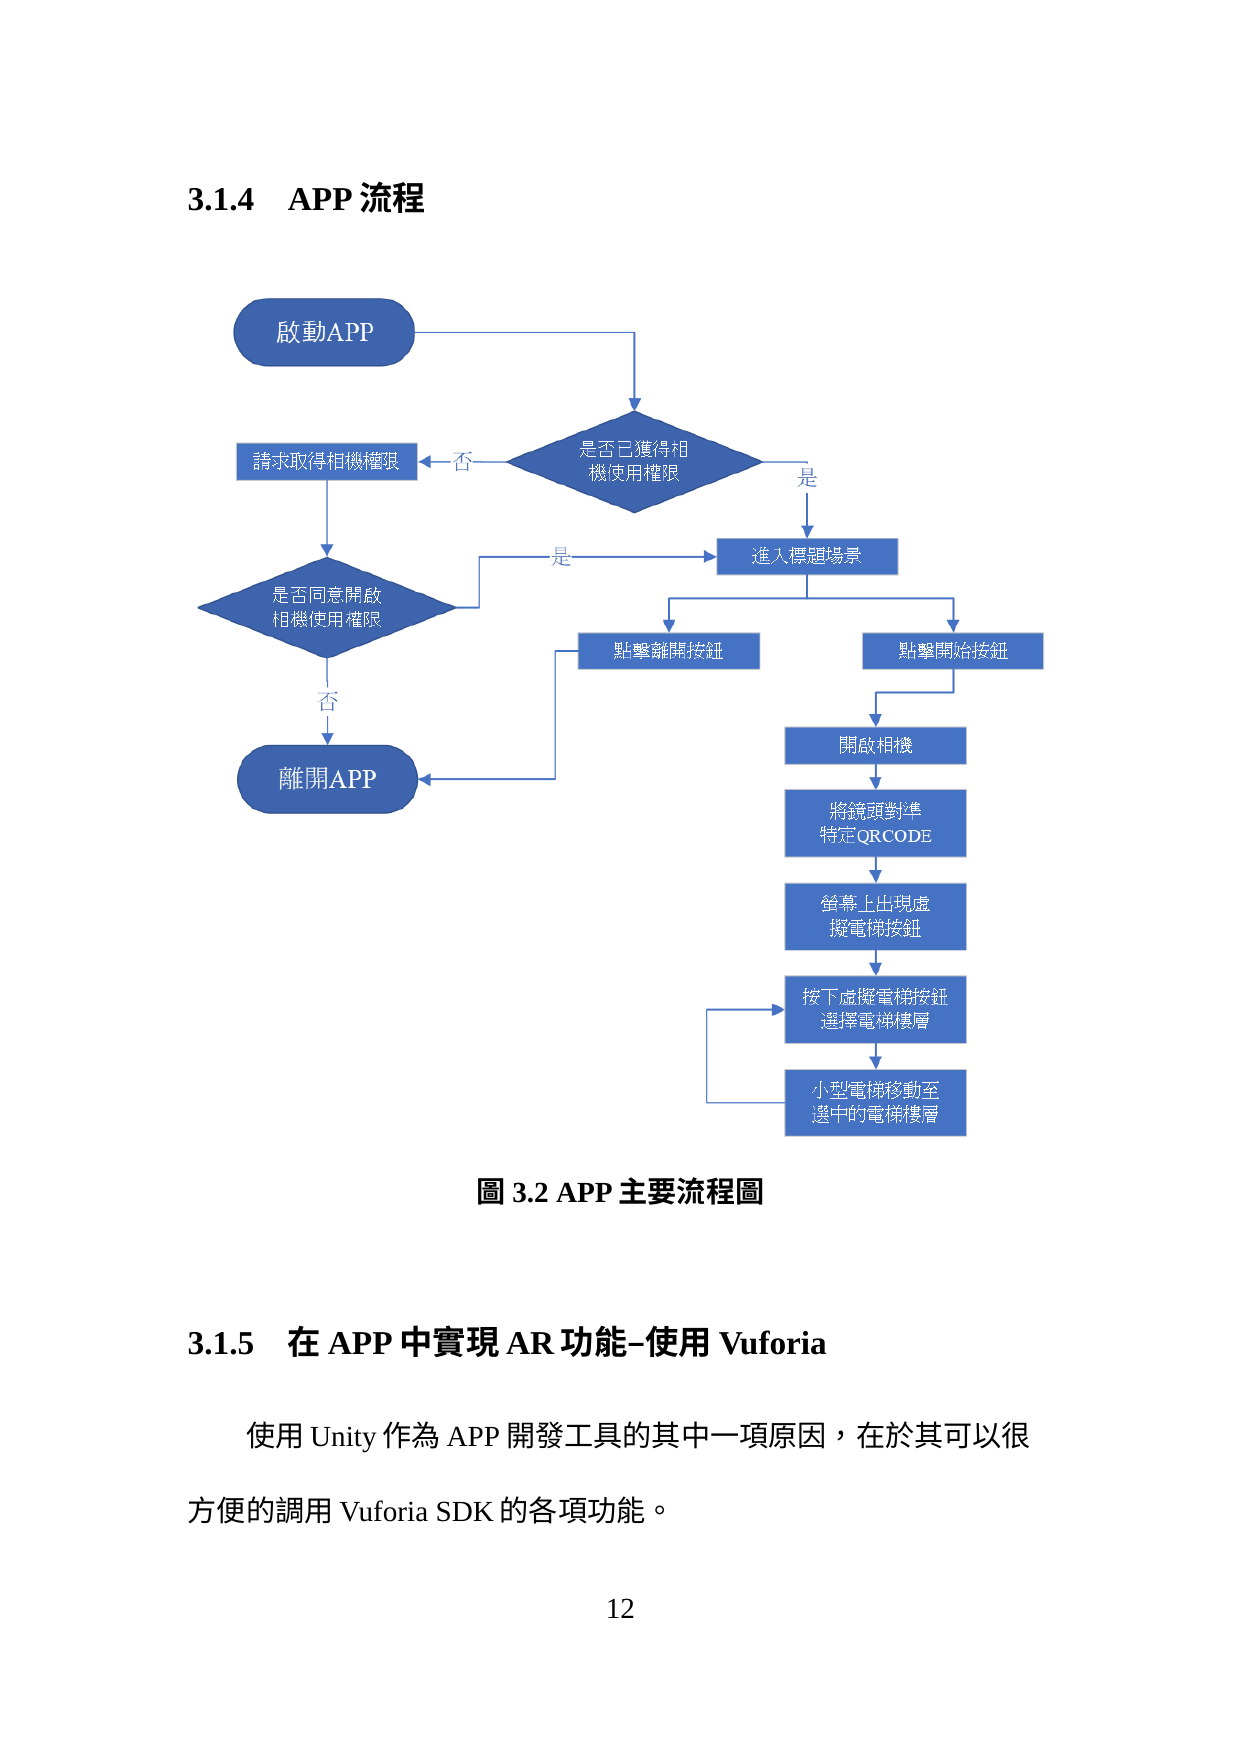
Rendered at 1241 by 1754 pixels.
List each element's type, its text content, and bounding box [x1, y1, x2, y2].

subtitle 在APP中實現AR功能–使用Vuforia [187, 1302, 1053, 1377]
picture [187, 289, 1053, 1146]
subtitle APP流程 [187, 158, 1053, 233]
text 圖 3.2 APP主要流程圖 [187, 1152, 1053, 1227]
text 使用Unity作為APP開發工具的其中一項原因，在於其可以很方便的調用Vuforia SDK的各項功能。 [187, 1396, 1053, 1546]
